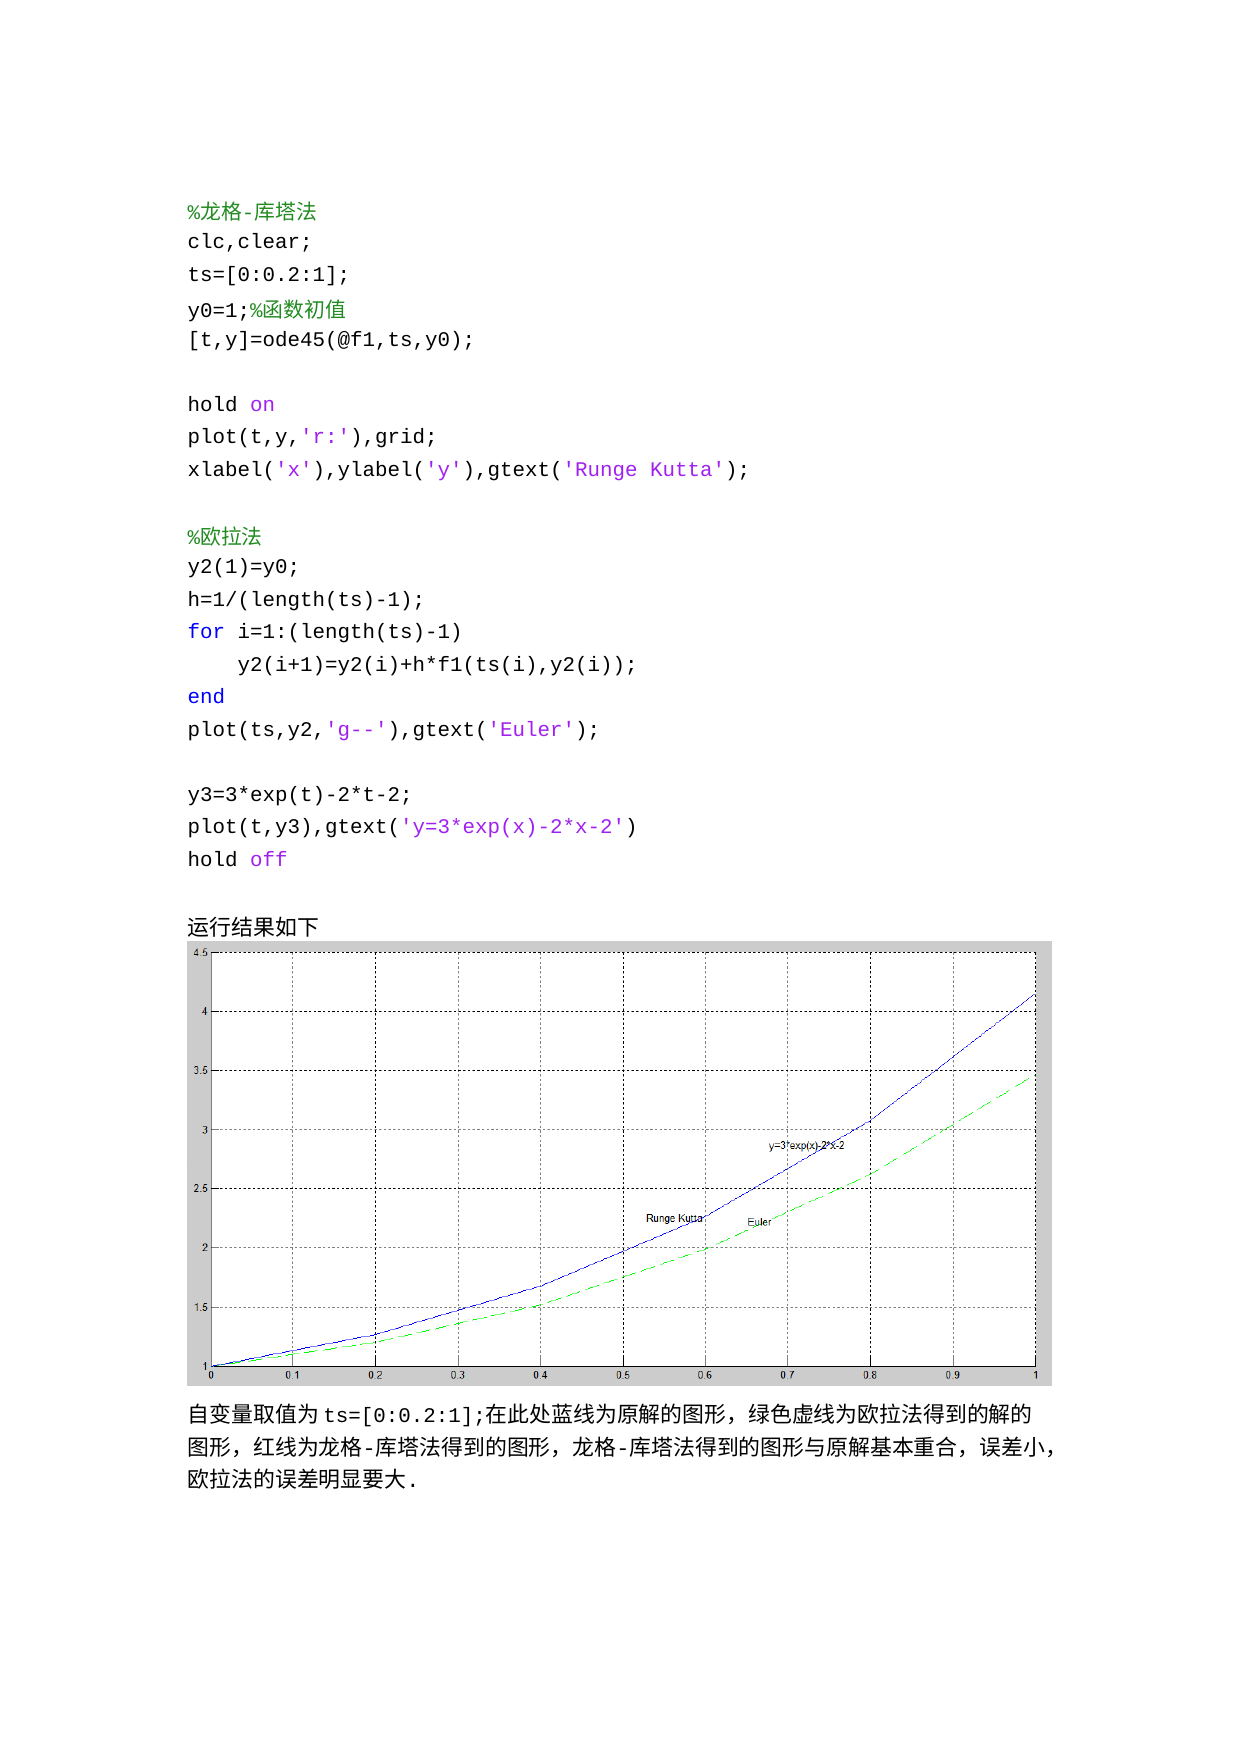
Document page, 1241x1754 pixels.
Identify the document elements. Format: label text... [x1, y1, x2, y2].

text [t,y]=ode45(@f1,ts,y0); [187, 324, 1053, 357]
text plot(t,y3),gtext('y=3*exp(x)-2*x-2') [187, 812, 1053, 844]
text %龙格-库塔法 [187, 194, 1053, 227]
list 自变量取值为ts=[0:0.2:1];在此处蓝线为原解的图形，绿色虚线为欧拉法得到的解的图形，红线为龙格-库塔法得到的图形，龙格-库塔法得到的图形与原解基本重合，误差小，欧拉法的误差明显要大. [187, 1397, 1053, 1494]
text end [187, 682, 1053, 714]
text plot(ts,y2,'g--'),gtext('Euler'); [187, 714, 1053, 747]
text hold off [187, 844, 1053, 877]
list 运行结果如下 [187, 909, 1053, 942]
text y0=1;%函数初值 [187, 292, 1053, 324]
picture [187, 941, 1052, 1386]
text clc,clear; [187, 227, 1053, 259]
text %欧拉法 [187, 519, 1053, 552]
text ts=[0:0.2:1]; [187, 259, 1053, 292]
text plot(t,y,'r:'),grid; [187, 422, 1053, 454]
text y3=3*exp(t)-2*t-2; [187, 779, 1053, 812]
text for i=1:(length(ts)-1) [187, 617, 1053, 649]
text y2(1)=y0; [187, 552, 1053, 584]
text xlabel('x'),ylabel('y'),gtext('Runge Kutta'); [187, 454, 1053, 487]
text h=1/(length(ts)-1); [187, 584, 1053, 617]
text y2(i+1)=y2(i)+h*f1(ts(i),y2(i)); [187, 649, 1053, 682]
text hold on [187, 389, 1053, 422]
